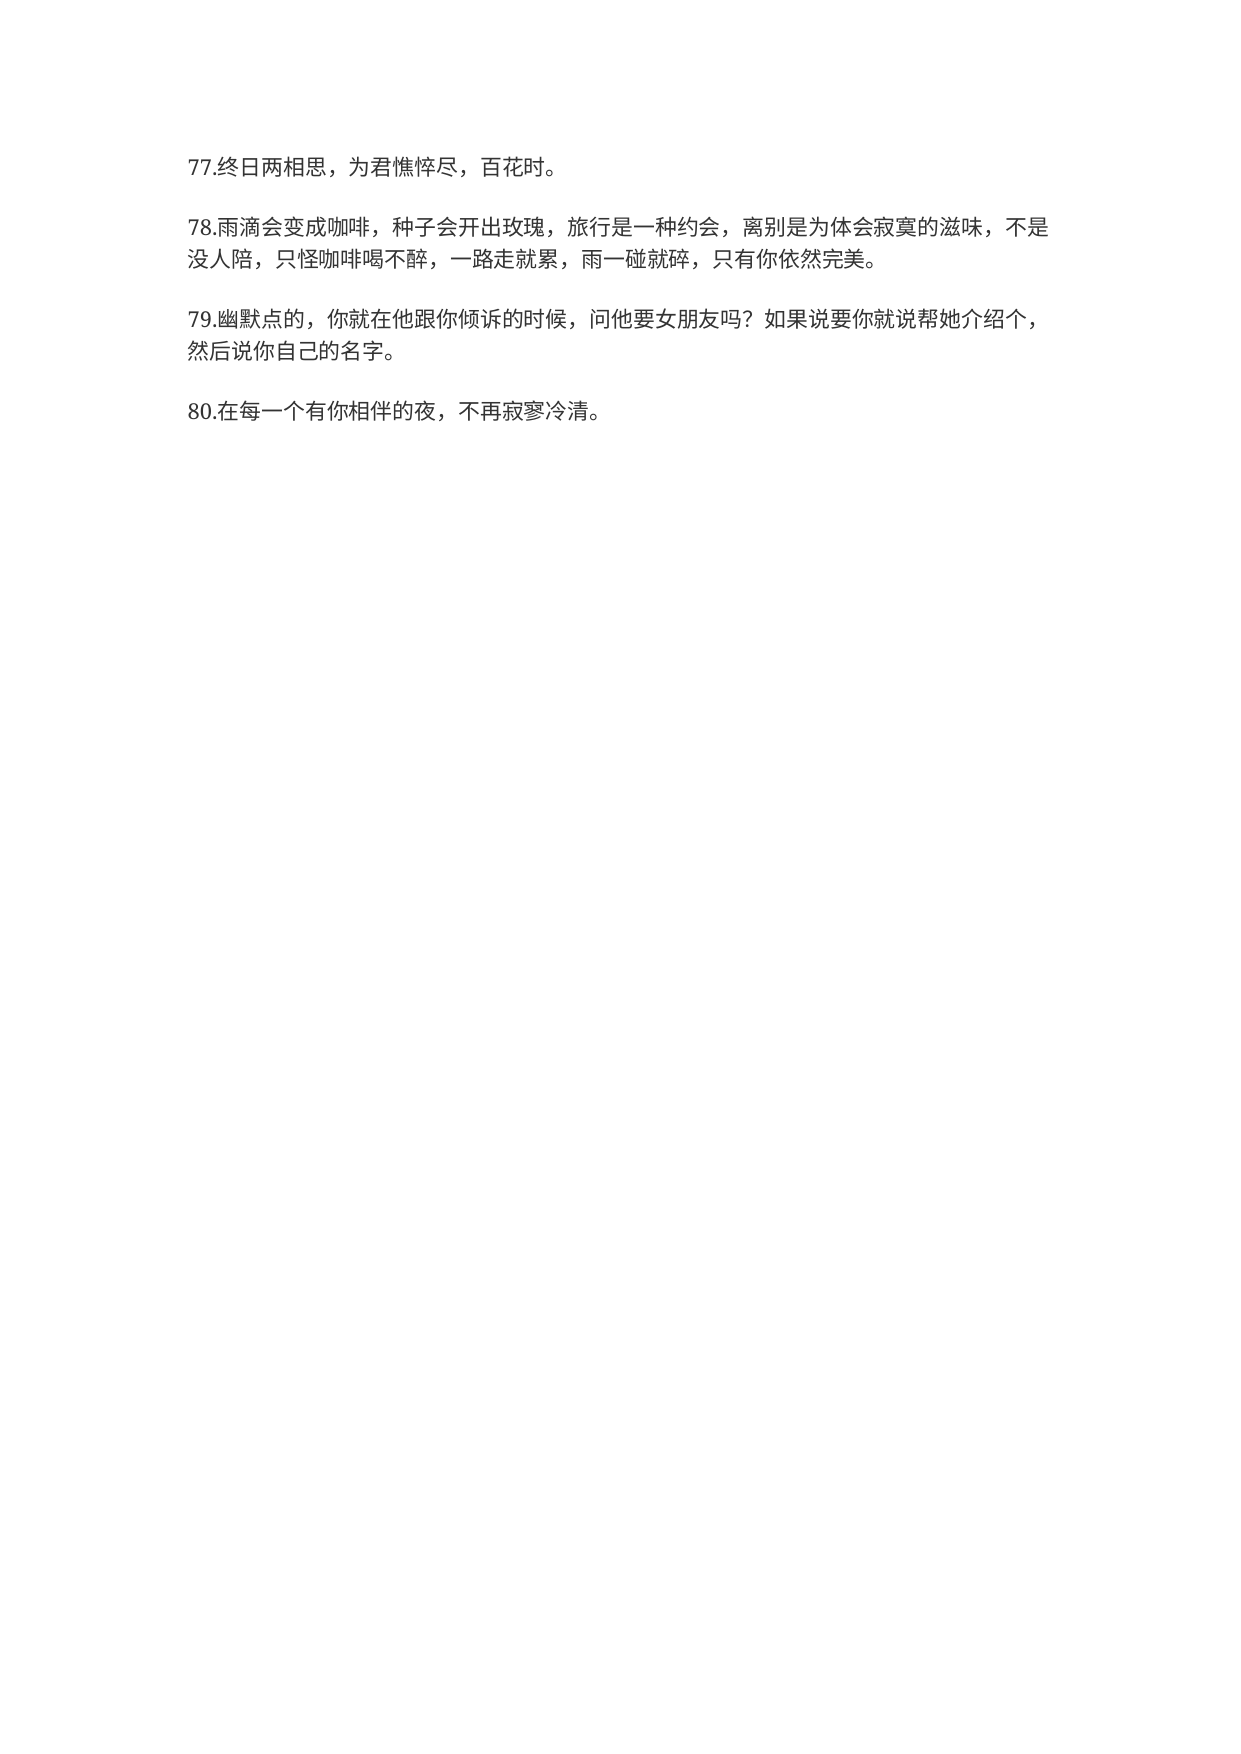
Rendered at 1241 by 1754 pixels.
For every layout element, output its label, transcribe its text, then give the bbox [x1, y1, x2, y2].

text 77.终日两相思，为君憔悴尽，百花时。 [187, 150, 1053, 182]
text 80.在每一个有你相伴的夜，不再寂寥冷清。 [187, 394, 1053, 426]
text 79.幽默点的，你就在他跟你倾诉的时候，问他要女朋友吗？如果说要你就说帮她介绍个，然后说你自己的名字。 [187, 302, 1053, 366]
text 78.雨滴会变成咖啡，种子会开出玫瑰，旅行是一种约会，离别是为体会寂寞的滋味，不是没人陪，只怪咖啡喝不醉，一路走就累，雨一碰就碎，只有你依然完美。 [187, 210, 1053, 274]
